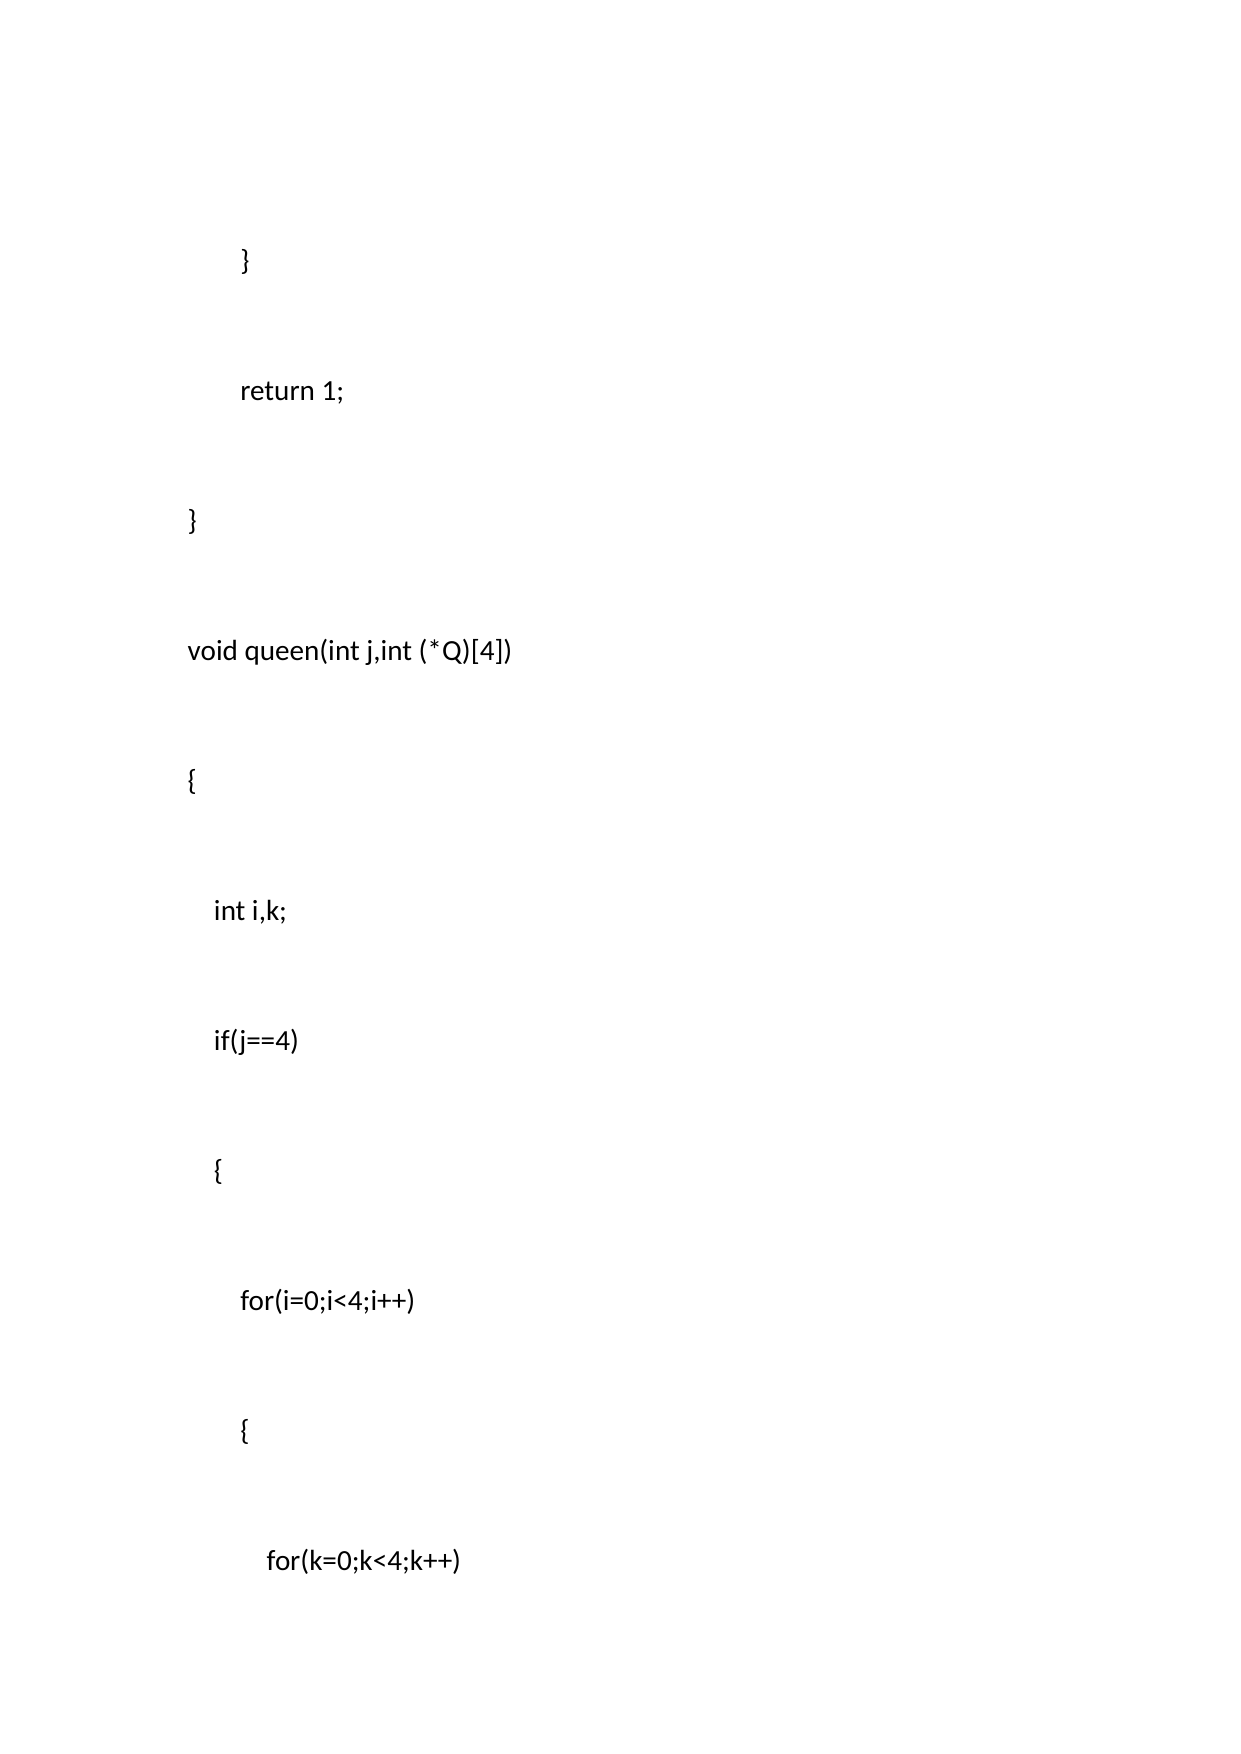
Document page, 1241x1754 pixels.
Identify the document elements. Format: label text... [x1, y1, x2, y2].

text for(i=0;i<4;i++) [187, 1267, 1053, 1332]
text } [187, 227, 1053, 292]
text { [187, 747, 1053, 812]
text void queen(int j,int (*Q)[4]) [187, 617, 1053, 682]
text int i,k; [187, 877, 1053, 942]
text { [187, 1137, 1053, 1202]
text if(j==4) [187, 1007, 1053, 1072]
text } [187, 487, 1053, 552]
text for(k=0;k<4;k++) [187, 1527, 1053, 1592]
text { [187, 1397, 1053, 1462]
text return 1; [187, 357, 1053, 422]
